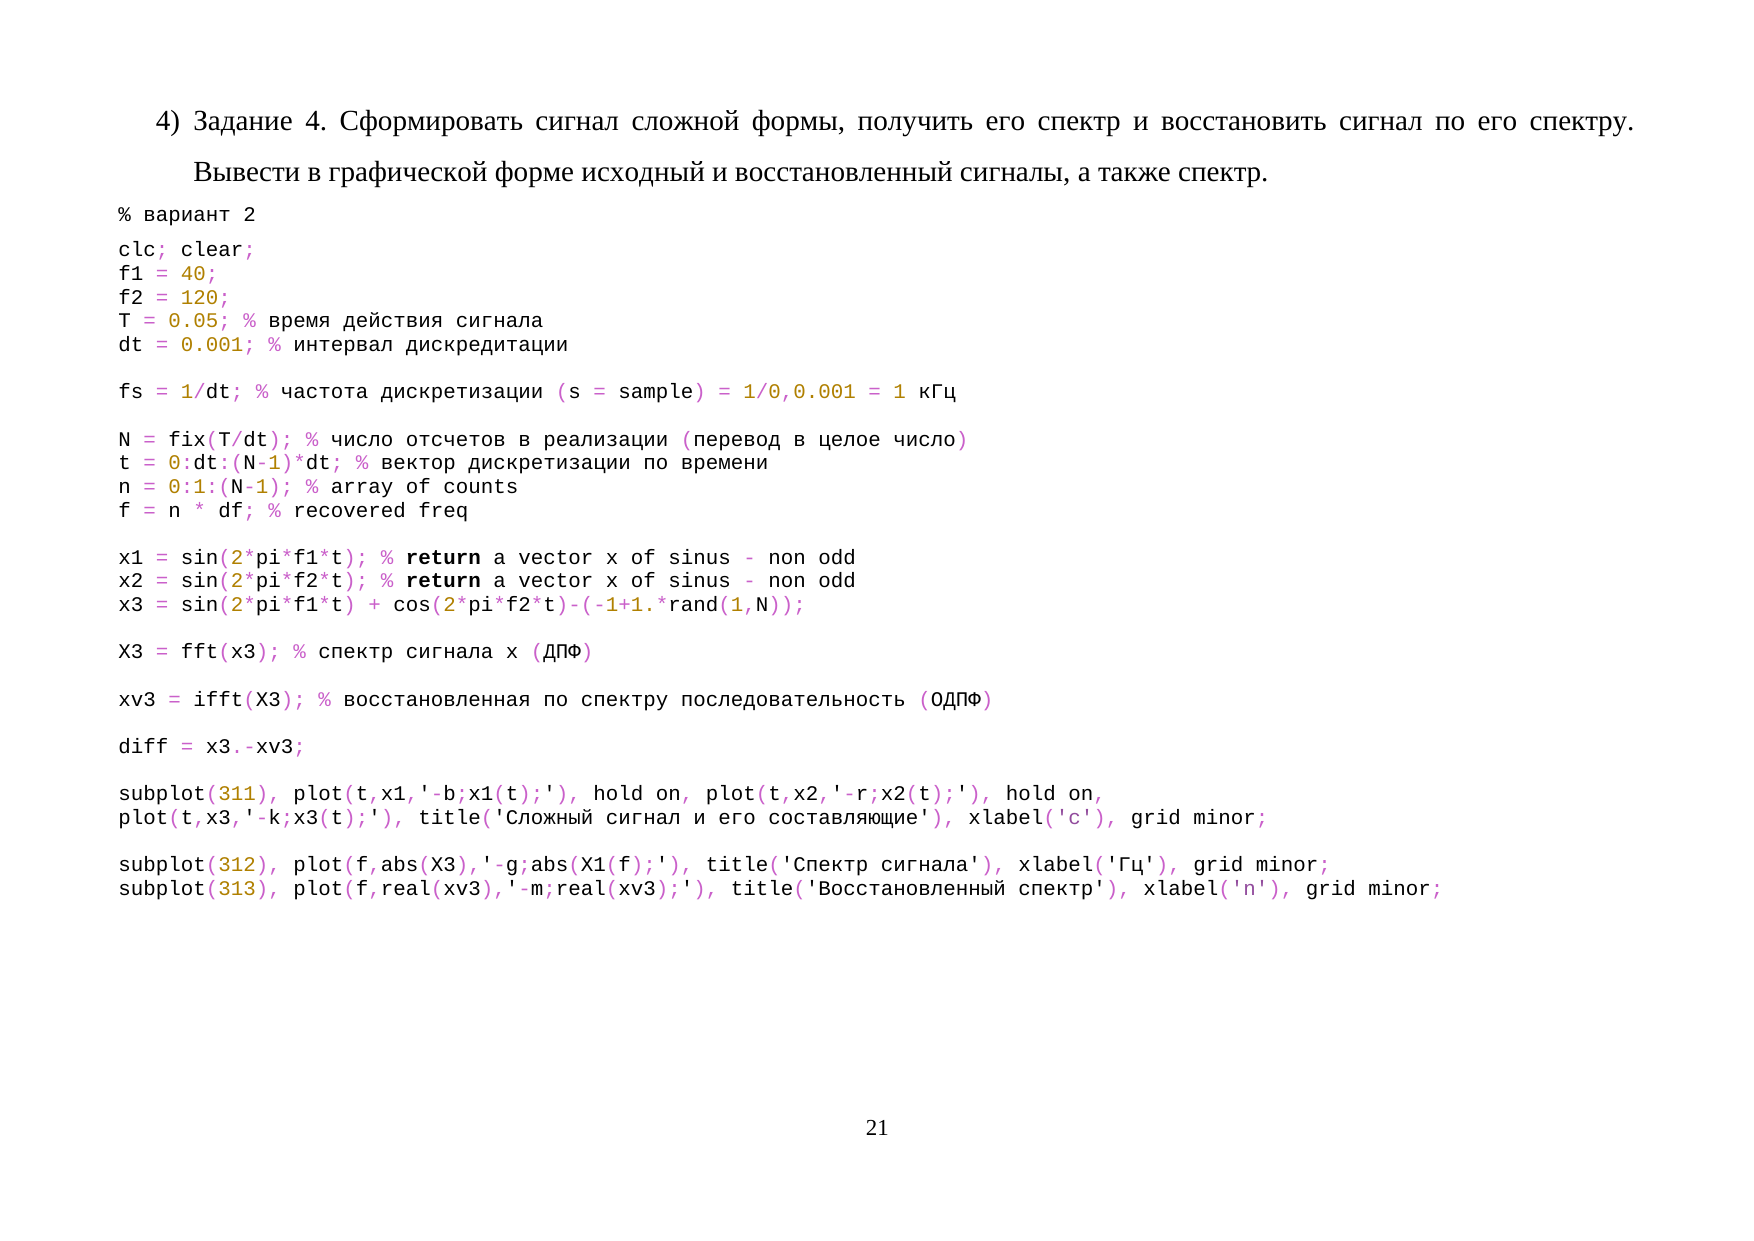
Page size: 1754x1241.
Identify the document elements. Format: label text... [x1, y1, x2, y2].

text n = 0:1:(N-1); % array of counts [118, 476, 1636, 499]
text X3 = fft(x3); % спектр сигнала х (ДПФ) [118, 641, 1636, 665]
text fs = 1/dt; % частота дискретизации (s = sample) = 1/0,0.001 = 1 кГц [118, 381, 1636, 405]
text % вариант 2 [118, 204, 1636, 228]
text T = 0.05; % время действия сигнала [118, 310, 1636, 334]
text x2 = sin(2*pi*f2*t); % return a vector x of sinus - non odd [118, 571, 1636, 594]
text f = n * df; % recovered freq [118, 499, 1636, 523]
text xv3 = ifft(X3); % восстановленная по спектру последовательность (ОДПФ) [118, 689, 1636, 712]
text x1 = sin(2*pi*f1*t); % return a vector x of sinus - non odd [118, 547, 1636, 571]
text f2 = 120; [118, 287, 1636, 310]
text x3 = sin(2*pi*f1*t) + cos(2*pi*f2*t)-(-1+1.*rand(1,N)); [118, 594, 1636, 618]
text N = fix(T/dt); % число отсчетов в реализации (перевод в целое число) [118, 429, 1636, 452]
text dt = 0.001; % интервал дискредитации [118, 334, 1636, 358]
text subplot(312), plot(f,abs(X3),'-g;abs(X1(f);'), title('Спектр сигнала'), xlabel('Гц'), grid minor; [118, 854, 1636, 878]
text subplot(313), plot(f,real(xv3),'-m;real(xv3);'), title('Восстановленный спектр'), xlabel('n'), grid minor; [118, 878, 1636, 902]
list Задание 4. Сформировать сигнал сложной формы, получить его спектр и восстановить сигнал по его спектру. Вывести в графической форме исходный и восстановленный сигналы, а также спектр. [156, 103, 1636, 187]
text diff = x3.-xv3; [118, 736, 1636, 760]
text plot(t,x3,'-k;x3(t);'), title('Сложный сигнал и его составляющие'), xlabel('с'), grid minor; [118, 807, 1636, 831]
text subplot(311), plot(t,x1,'-b;x1(t);'), hold on, plot(t,x2,'-r;x2(t);'), hold on, [118, 783, 1636, 807]
text t = 0:dt:(N-1)*dt; % вектор дискретизации по времени [118, 452, 1636, 476]
text f1 = 40; [118, 263, 1636, 287]
text clc; clear; [118, 239, 1636, 263]
